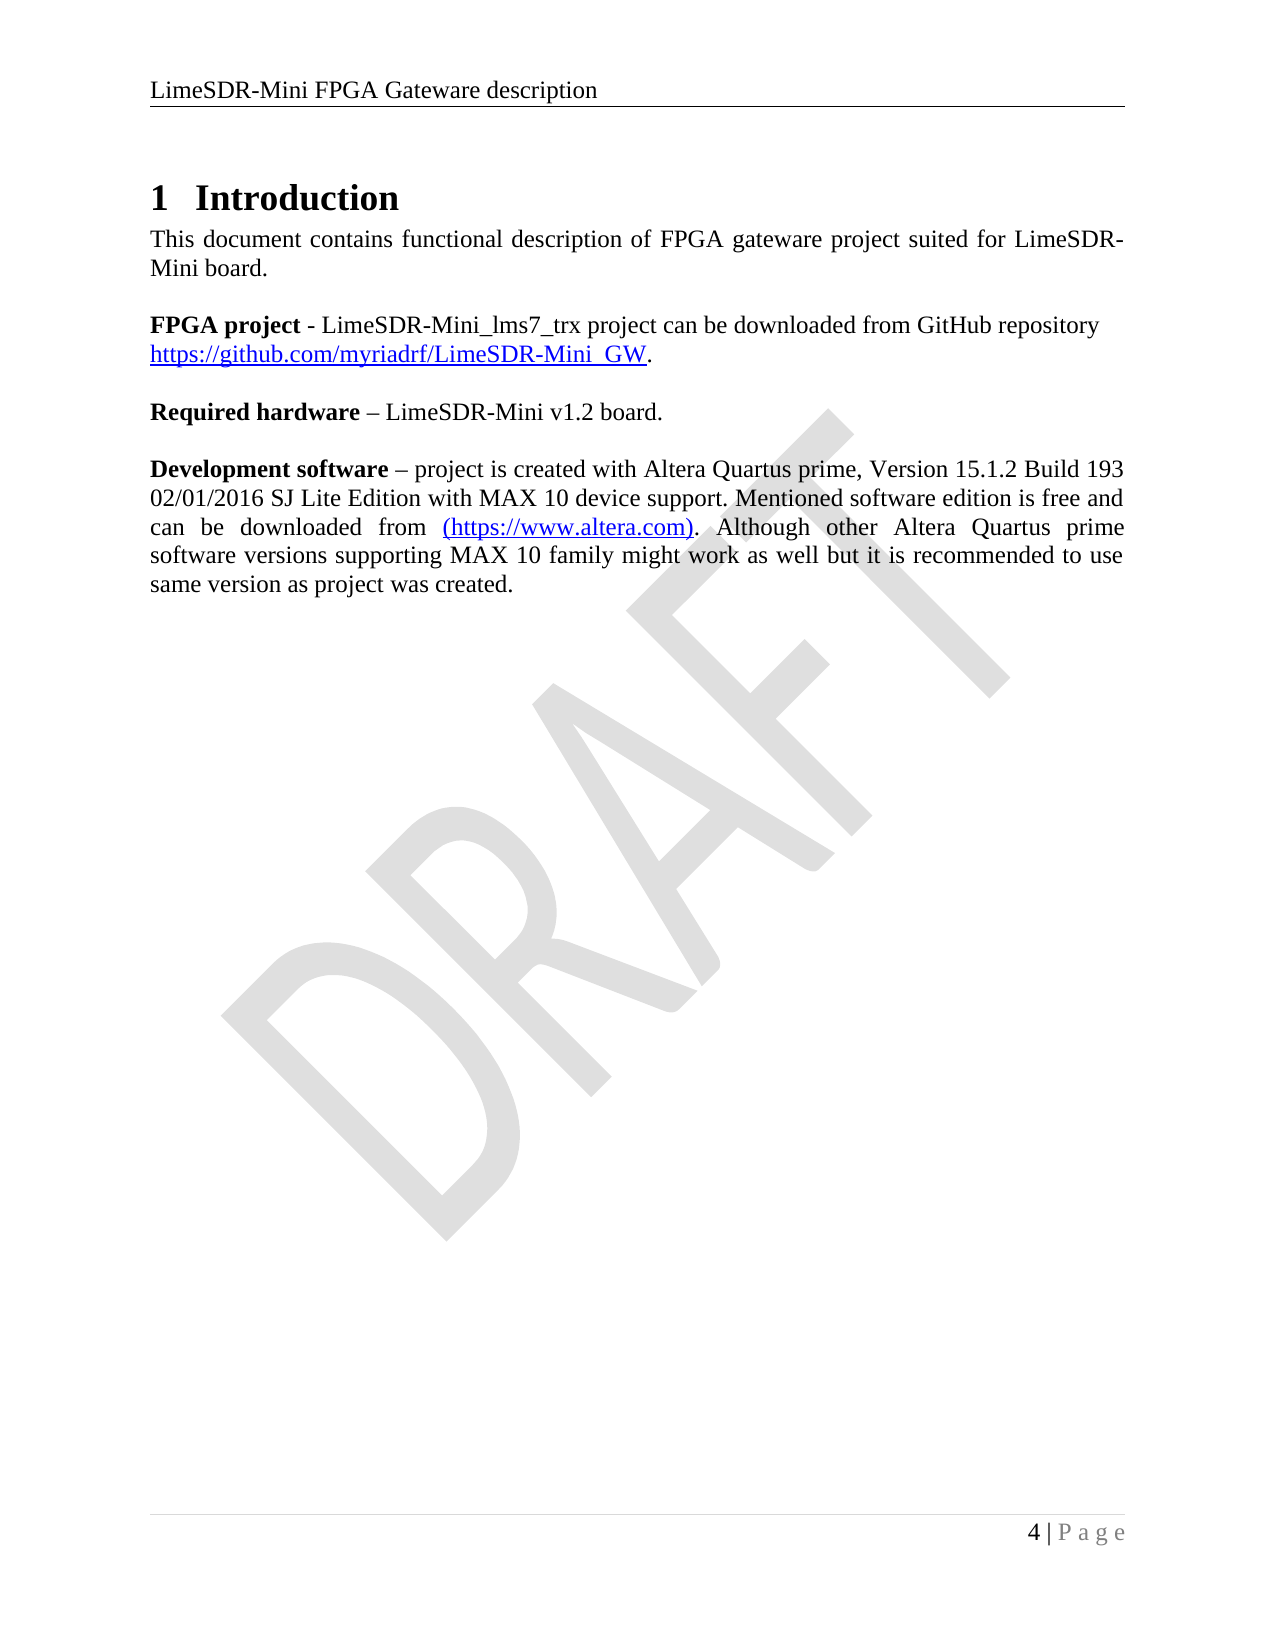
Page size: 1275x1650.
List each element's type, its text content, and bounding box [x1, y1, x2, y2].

text https://github.com/myriadrf/LimeSDR-Mini_GW. [150, 339, 1125, 368]
text This document contains functional description of FPGA gateware project suited for LimeSDR-Mini board. [150, 224, 1125, 282]
text FPGA project - LimeSDR-Mini_lms7_trx project can be downloaded from GitHub repository [150, 311, 1125, 339]
text Required hardware – LimeSDR-Mini v1.2 board. [150, 397, 1125, 426]
subtitle Introduction [150, 175, 1125, 218]
text Development software – project is created with Altera Quartus prime, Version 15.1.2 Build 193 02/01/2016 SJ Lite Edition with MAX 10 device support. Mentioned software edition is free and can be downloaded from (https://www.altera.com). Although other Altera Quartus prime software versions supporting MAX 10 family might work as well but it is recommended to use same version as project was created. [150, 454, 1125, 598]
